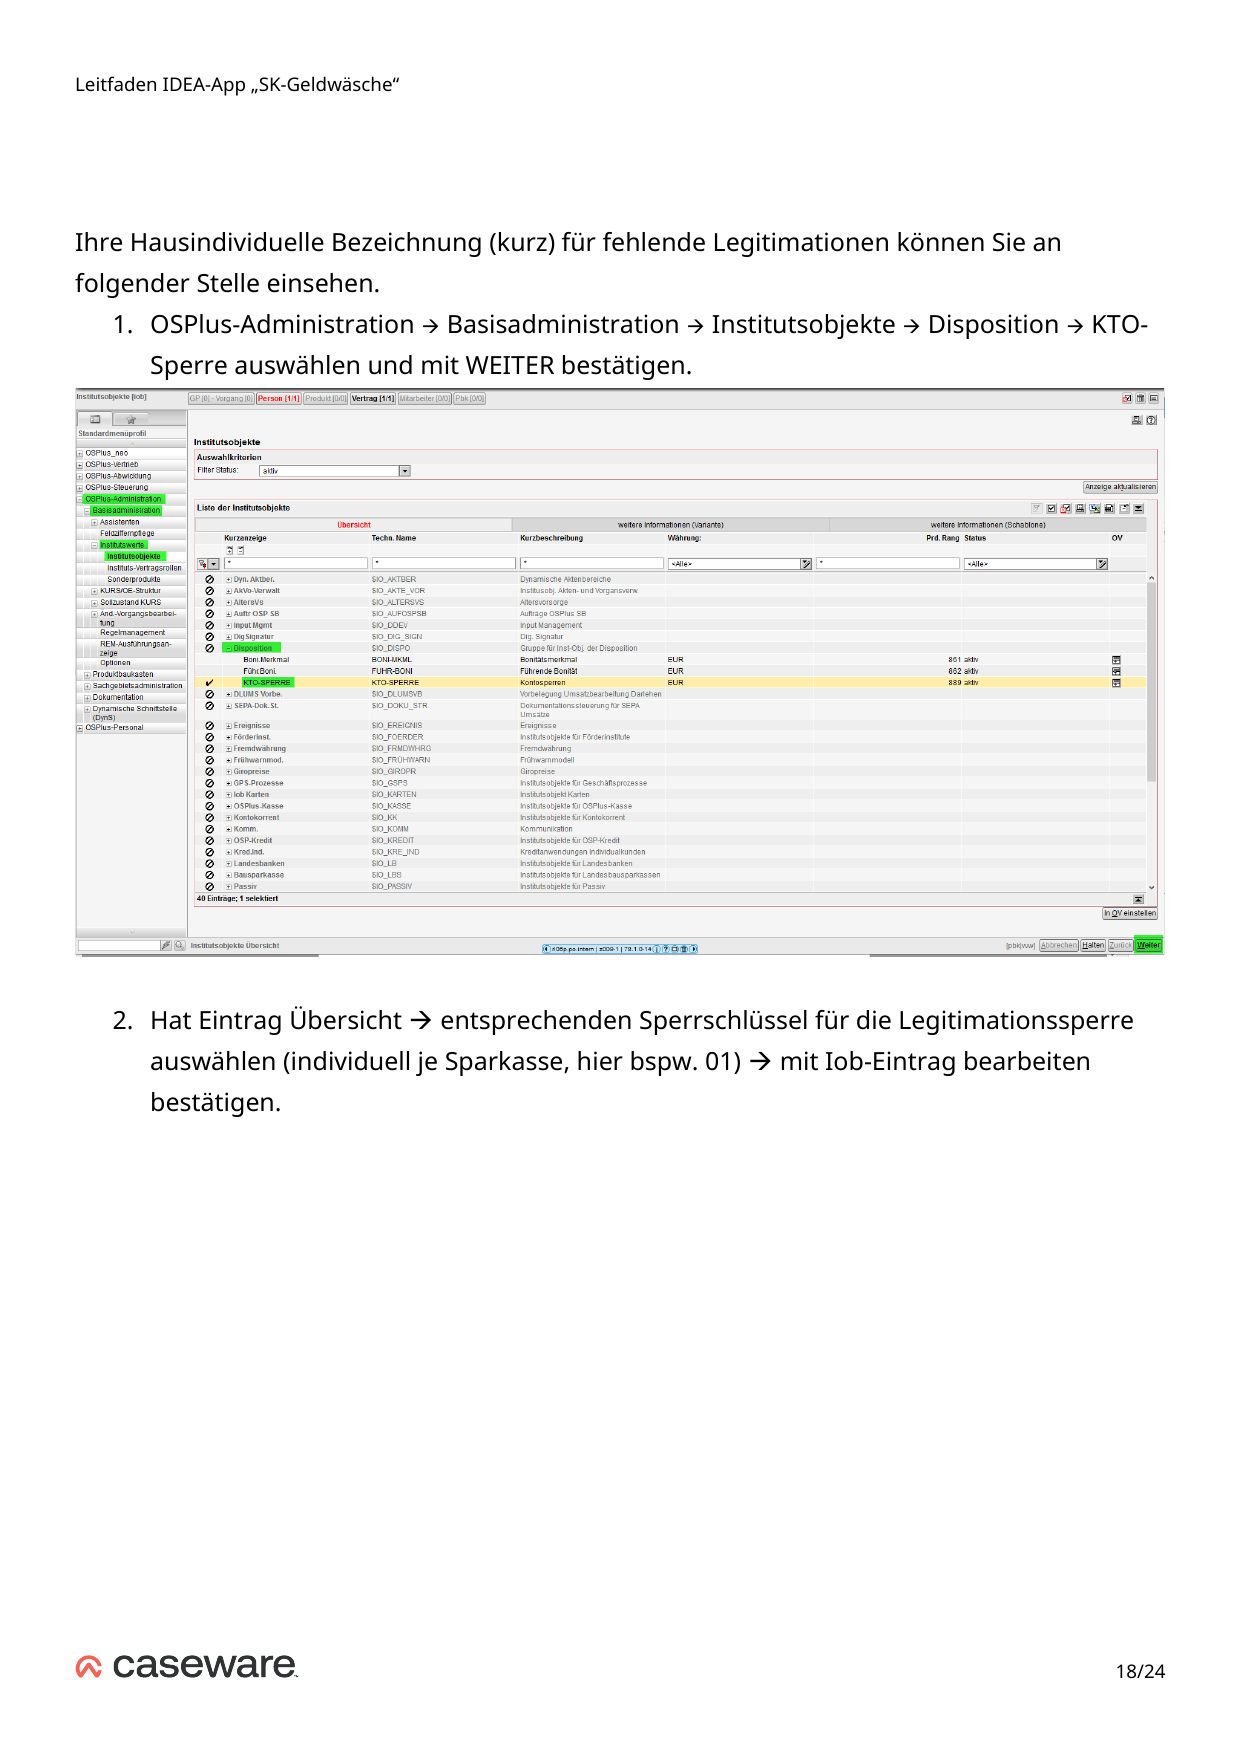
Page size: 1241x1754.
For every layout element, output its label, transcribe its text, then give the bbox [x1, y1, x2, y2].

picture [75, 1655, 299, 1678]
list Hat Eintrag Übersicht entsprechenden Sperrschlüssel für die Legitimationssperre auswählen (individuell je Sparkasse, hier bspw. 01) mit Iob-Eintrag bearbeiten bestätigen. [112, 1003, 1165, 1119]
text Ihre Hausindividuelle Bezeichnung (kurz) für fehlende Legitimationen können Sie an folgender Stelle einsehen. [75, 225, 1165, 300]
picture [75, 388, 1165, 957]
list OSPlus-Administration Basisadministration Institutsobjekte Disposition KTO-Sperre auswählen und mit WEITER bestätigen. [112, 307, 1165, 382]
